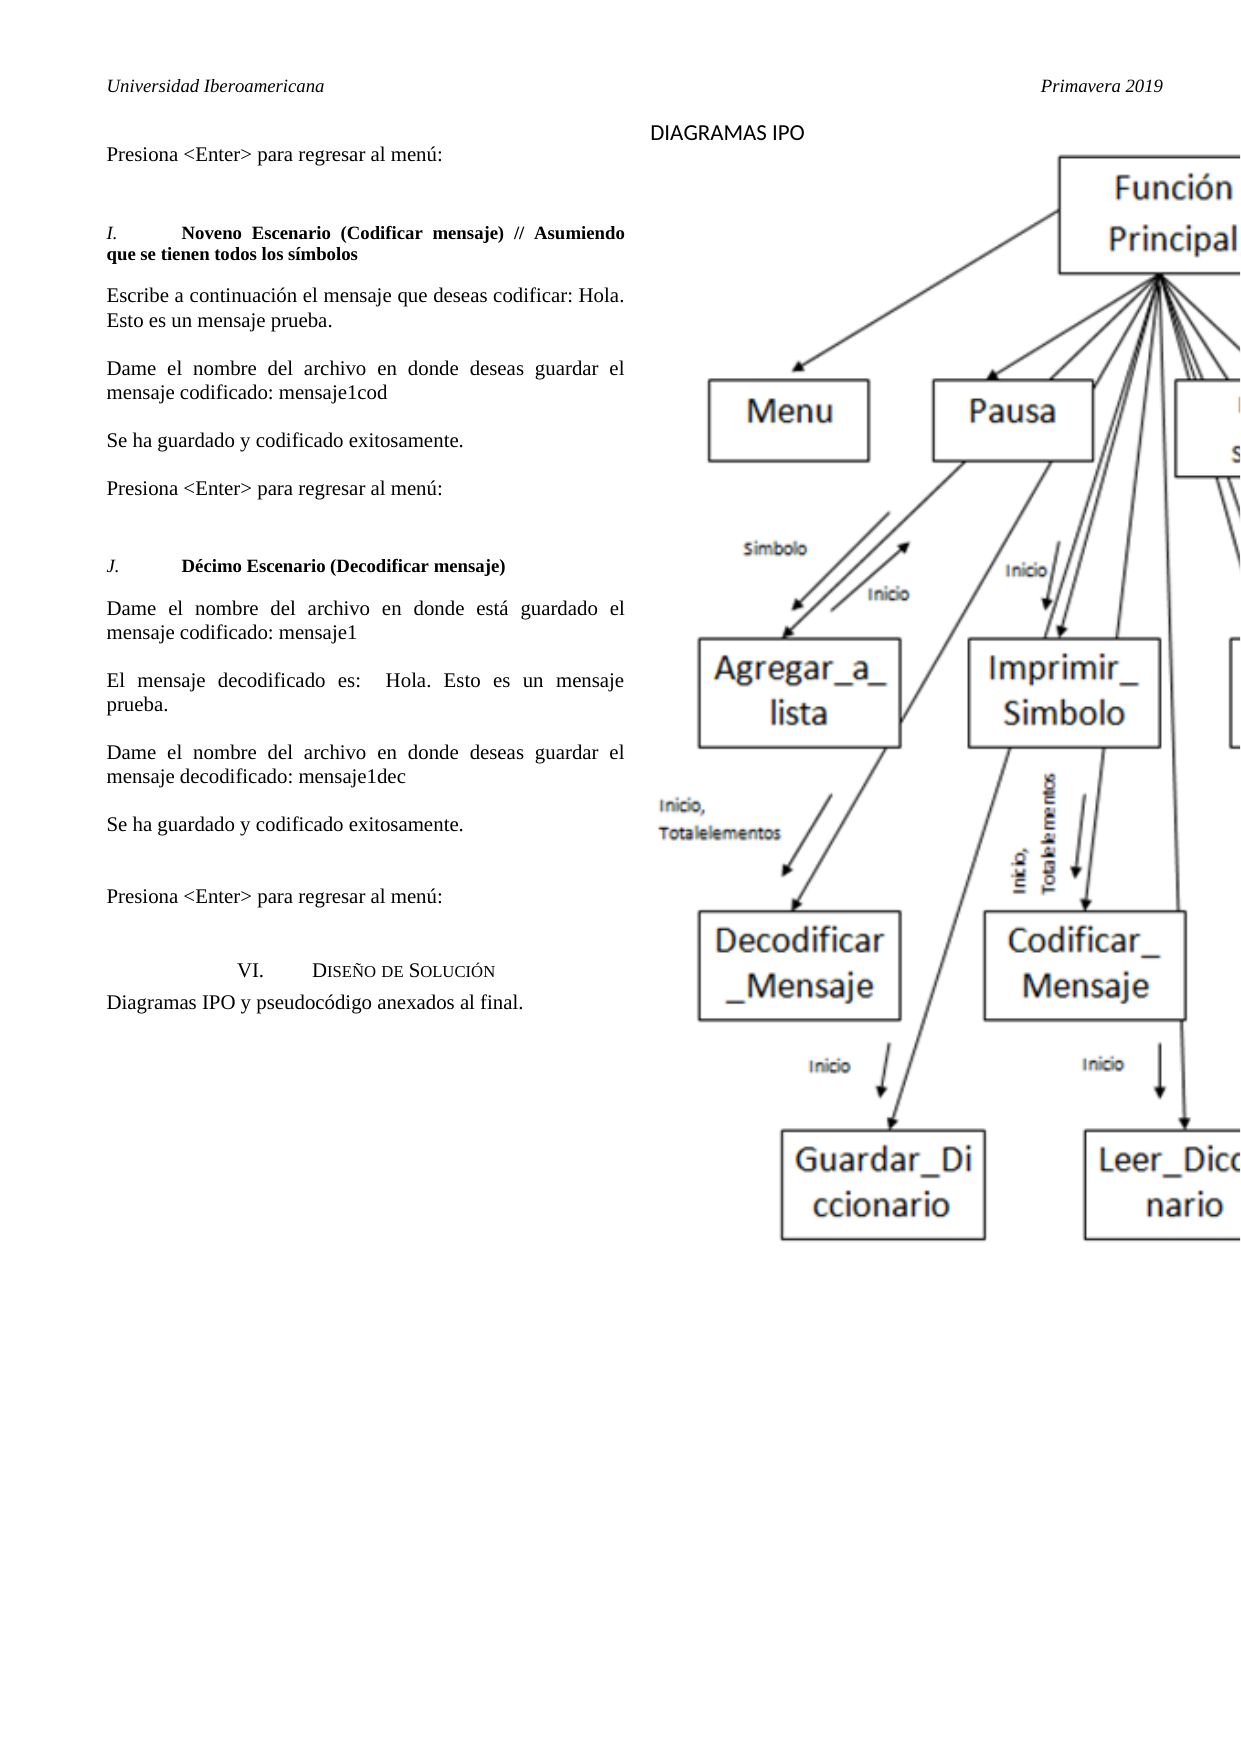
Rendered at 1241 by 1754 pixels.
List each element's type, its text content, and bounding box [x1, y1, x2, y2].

text DIAGRAMAS IPO [650, 118, 1169, 146]
text Diagramas IPO y pseudocódigo anexados al final. [106, 990, 625, 1014]
text Presiona <Enter> para regresar al menú: [106, 476, 625, 500]
list Décimo Escenario (Decodificar mensaje) [106, 555, 625, 577]
text El mensaje decodificado es: Hola. Esto es un mensaje prueba. [106, 668, 625, 716]
text Se ha guardado y codificado exitosamente. [106, 812, 625, 836]
text Dame el nombre del archivo en donde deseas guardar el mensaje decodificado: mensaje1dec [106, 740, 625, 788]
picture [650, 146, 1241, 1248]
list Noveno Escenario (Codificar mensaje) // Asumiendo que se tienen todos los símbolos [106, 222, 625, 265]
list Diseño de Solución [106, 957, 625, 982]
text Dame el nombre del archivo en donde está guardado el mensaje codificado: mensaje1 [106, 596, 625, 644]
text Escribe a continuación el mensaje que deseas codificar: Hola. Esto es un mensaje prueba. [106, 283, 625, 332]
text Presiona <Enter> para regresar al menú: [106, 884, 625, 908]
text Dame el nombre del archivo en donde deseas guardar el mensaje codificado: mensaje1cod [106, 356, 625, 404]
text Se ha guardado y codificado exitosamente. [106, 428, 625, 452]
text Presiona <Enter> para regresar al menú: [106, 142, 625, 166]
